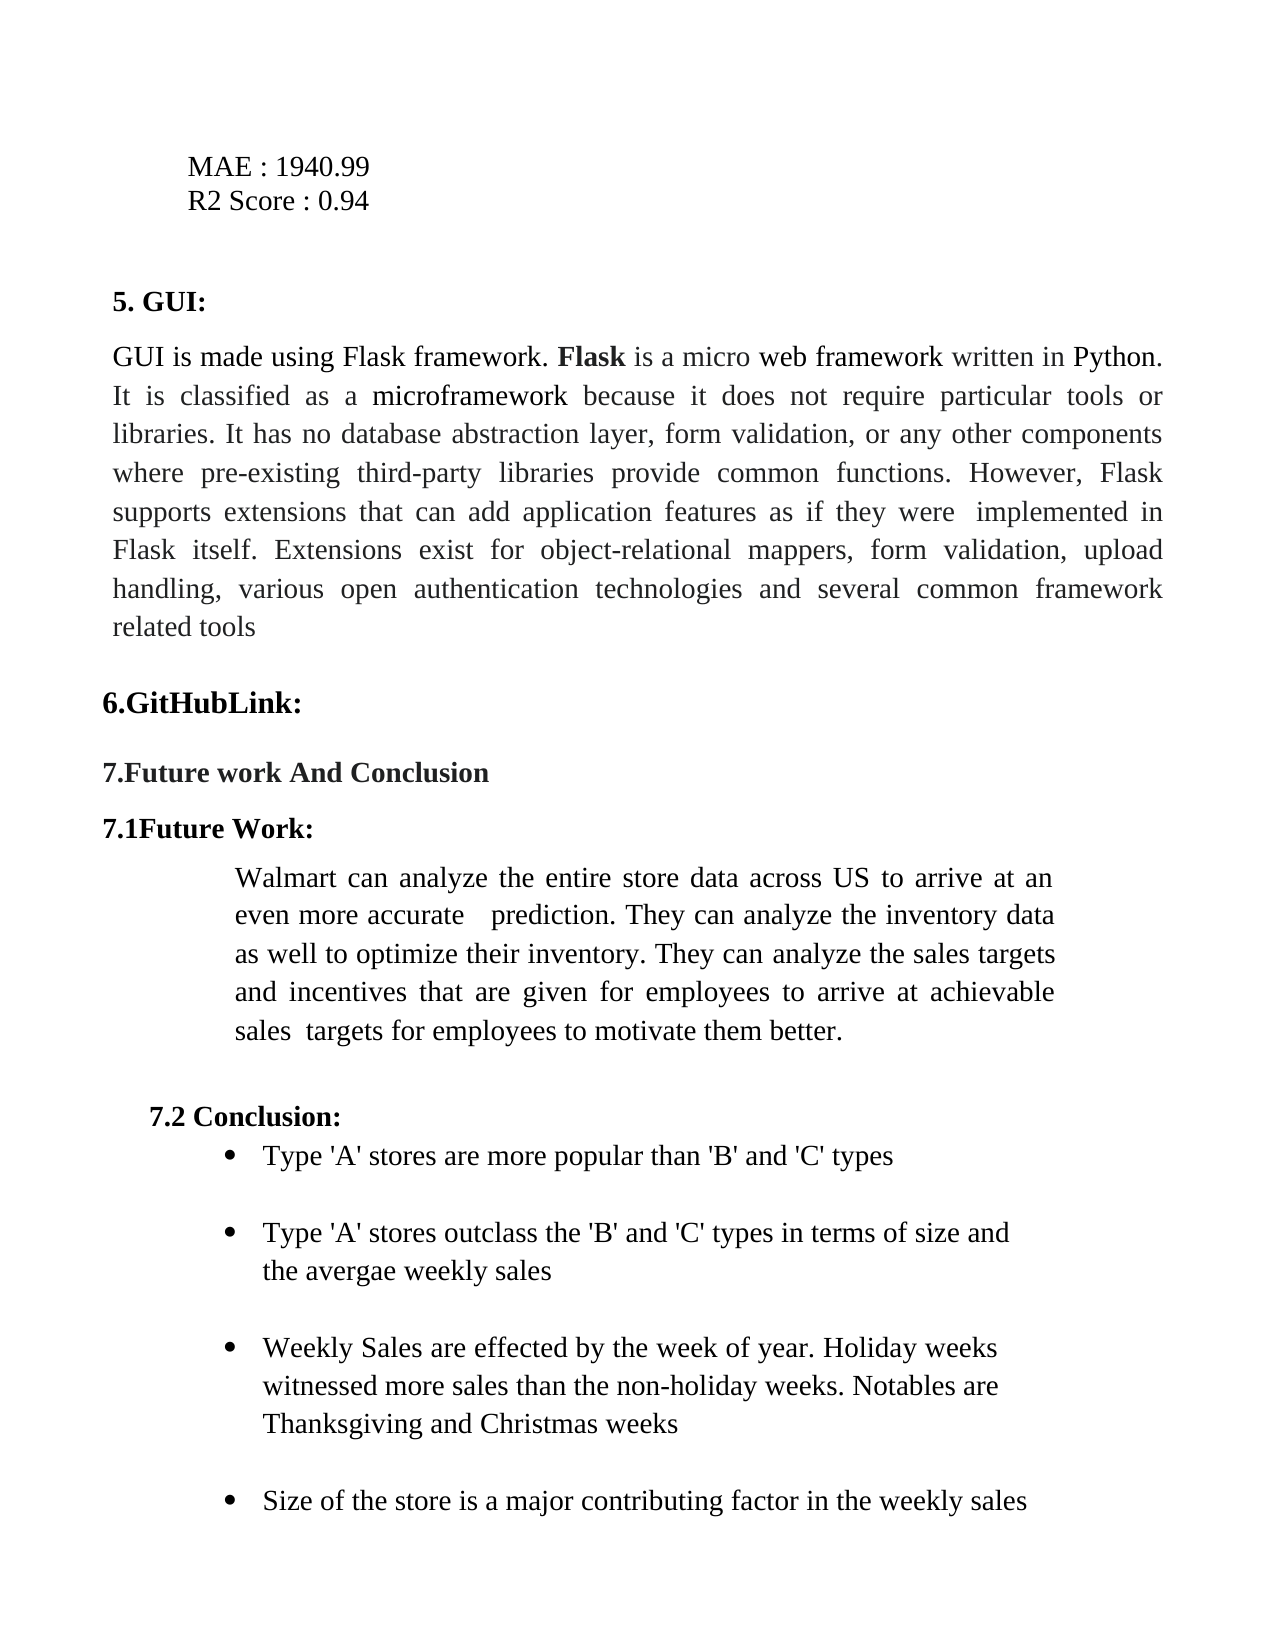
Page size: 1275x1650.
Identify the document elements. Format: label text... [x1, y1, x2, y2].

subtitle 7.Future work And Conclusion 7.1Future Work: [102, 756, 507, 844]
text R2 Score : 0.94 [187, 183, 1175, 217]
text Walmart can analyze the entire store data across US to arrive at an [234, 866, 1175, 892]
list Type 'A' stores are more popular than 'B' and 'C' types [225, 1138, 1175, 1172]
subtitle GUI: [112, 284, 1175, 318]
subtitle 7.2 Conclusion: [142, 1099, 1175, 1133]
text GUI is made using Flask framework. Flask is a micro web framework written in Python. It is classified as a microframework because it does not require particular tools or libraries. It has no database abstraction layer, form validation, or any other components where pre-existing third-party libraries provide common functions. However, Flask supports extensions that can add application features as if they were implemented in Flask itself. Extensions exist for object-relational mappers, form validation, upload handling, various open authentication technologies and several common framework related tools [112, 339, 1163, 643]
list Type 'A' stores outclass the 'B' and 'C' types in terms of size and the avergae weekly sales [225, 1215, 1052, 1287]
text MAE : 1940.99 [187, 150, 1175, 183]
text even more accurate prediction. They can analyze the inventory data as well to optimize their inventory. They can analyze the sales targets and incentives that are given for employees to arrive at achievable sales targets for employees to motivate them better. [234, 897, 1056, 1046]
list Size of the store is a major contributing factor in the weekly sales [225, 1483, 1175, 1517]
text 6.GitHubLink: [102, 684, 1175, 720]
list Weekly Sales are effected by the week of year. Holiday weeks witnessed more sales than the non-holiday weeks. Notables are Thanksgiving and Christmas weeks [225, 1331, 999, 1440]
